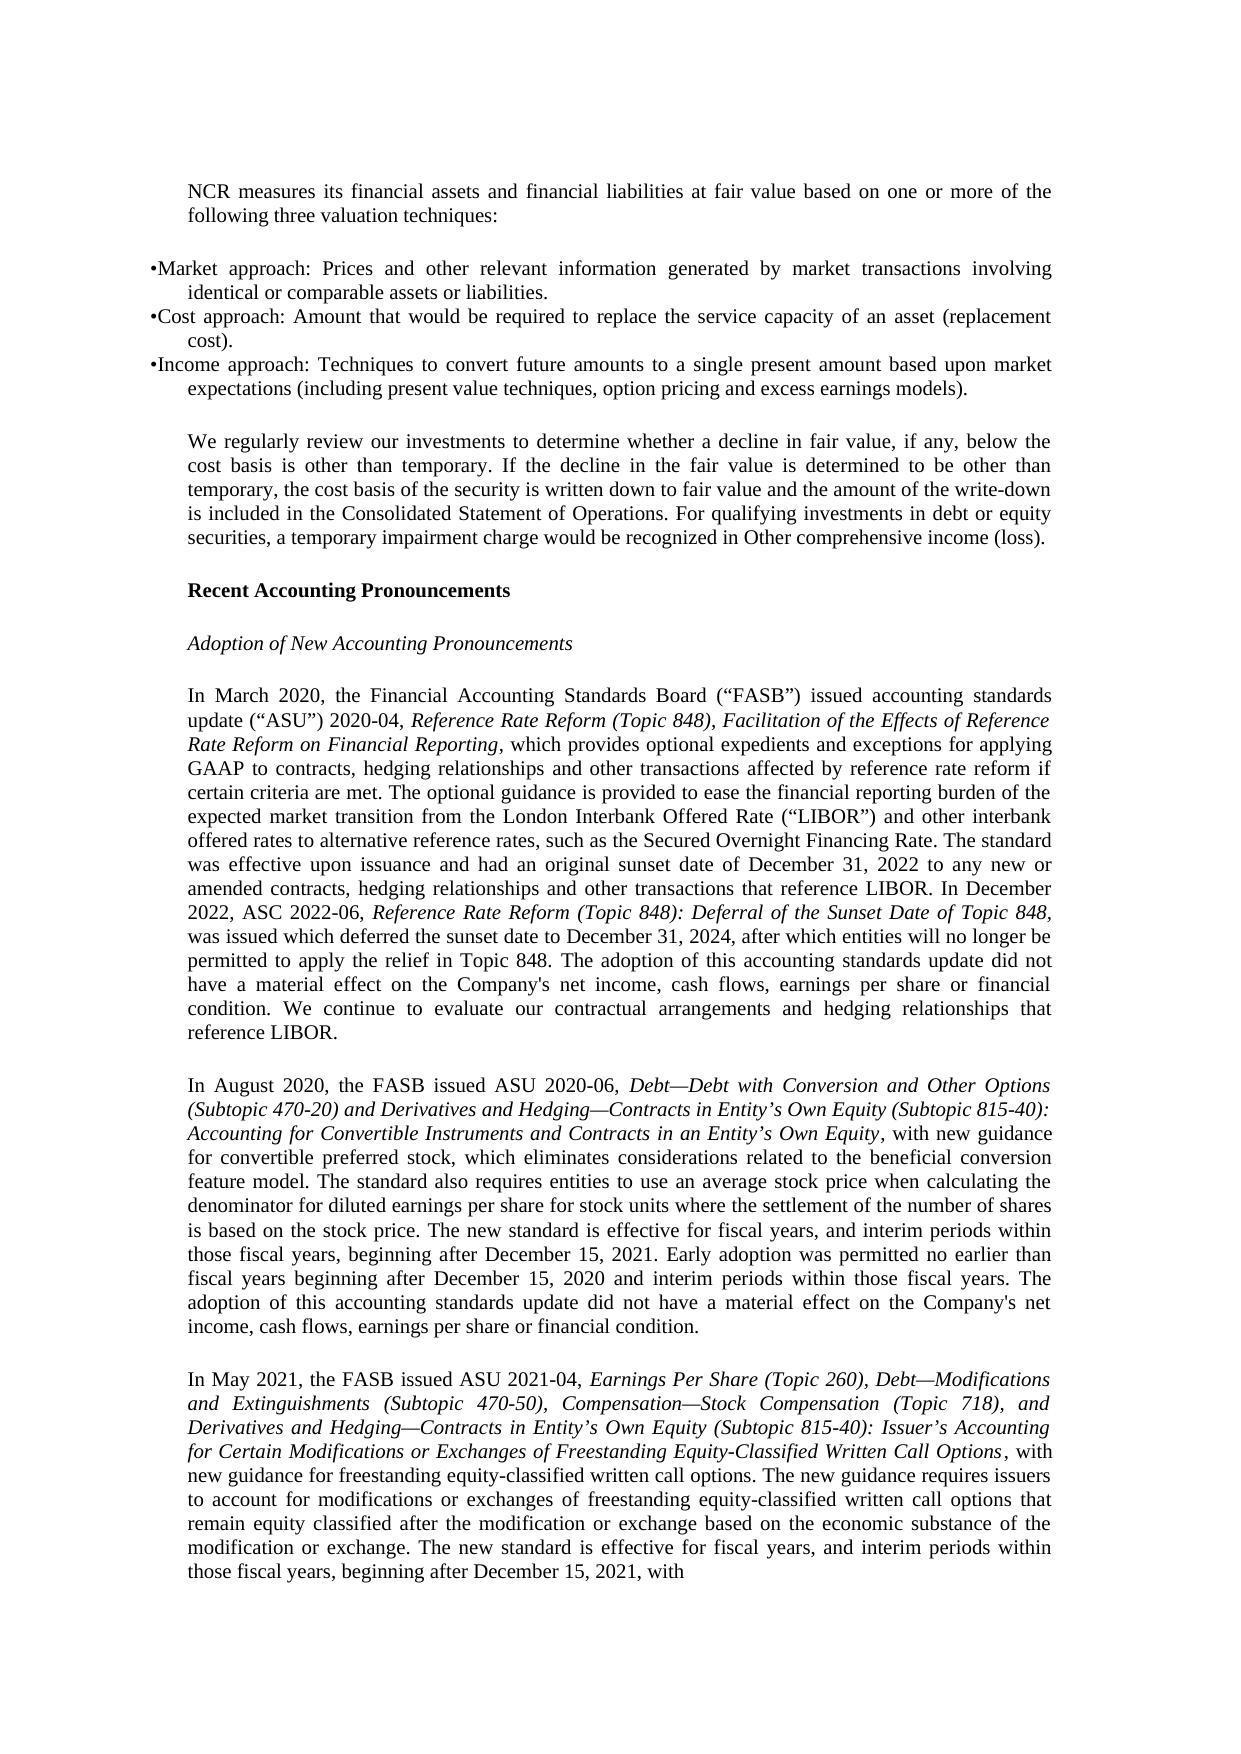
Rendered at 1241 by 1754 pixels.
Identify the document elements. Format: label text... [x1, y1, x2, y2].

text We regularly review our investments to determine whether a decline in fair value, if any, below the cost basis is other than temporary. If the decline in the fair value is determined to be other than temporary, the cost basis of the security is written down to fair value and the amount of the write-down is included in the Consolidated Statement of Operations. For qualifying investments in debt or equity securities, a temporary impairment charge would be recognized in Other comprehensive income (loss). [187, 429, 1053, 549]
text Adoption of New Accounting Pronouncements [187, 631, 1053, 655]
text Recent Accounting Pronouncements [187, 578, 1053, 602]
text In August 2020, the FASB issued ASU 2020-06, Debt—Debt with Conversion and Other Options (Subtopic 470-20) and Derivatives and Hedging—Contracts in Entity’s Own Equity (Subtopic 815-40): Accounting for Convertible Instruments and Contracts in an Entity’s Own Equity, with new guidance for convertible preferred stock, which eliminates considerations related to the beneficial conversion feature model. The standard also requires entities to use an average stock price when calculating the denominator for diluted earnings per share for stock units where the settlement of the number of shares is based on the stock price. The new standard is effective for fiscal years, and interim periods within those fiscal years, beginning after December 15, 2021. Early adoption was permitted no earlier than fiscal years beginning after December 15, 2020 and interim periods within those fiscal years. The adoption of this accounting standards update did not have a material effect on the Company's net income, cash flows, earnings per share or financial condition. [187, 1073, 1053, 1338]
text •Cost approach: Amount that would be required to replace the service capacity of an asset (replacement cost). [150, 304, 1053, 352]
text NCR measures its financial assets and financial liabilities at fair value based on one or more of the following three valuation techniques: [187, 179, 1053, 227]
text In May 2021, the FASB issued ASU 2021-04, Earnings Per Share (Topic 260), Debt—Modifications and Extinguishments (Subtopic 470-50), Compensation—Stock Compensation (Topic 718), and Derivatives and Hedging—Contracts in Entity’s Own Equity (Subtopic 815-40): Issuer’s Accounting for Certain Modifications or Exchanges of Freestanding Equity-Classified Written Call Options, with new guidance for freestanding equity-classified written call options. The new guidance requires issuers to account for modifications or exchanges of freestanding equity-classified written call options that remain equity classified after the modification or exchange based on the economic substance of the modification or exchange. The new standard is effective for fiscal years, and interim periods within those fiscal years, beginning after December 15, 2021, with [187, 1367, 1053, 1583]
text •Market approach: Prices and other relevant information generated by market transactions involving identical or comparable assets or liabilities. [150, 256, 1053, 304]
text In March 2020, the Financial Accounting Standards Board (“FASB”) issued accounting standards update (“ASU”) 2020-04, Reference Rate Reform (Topic 848), Facilitation of the Effects of Reference Rate Reform on Financial Reporting, which provides optional expedients and exceptions for applying GAAP to contracts, hedging relationships and other transactions affected by reference rate reform if certain criteria are met. The optional guidance is provided to ease the financial reporting burden of the expected market transition from the London Interbank Offered Rate (“LIBOR”) and other interbank offered rates to alternative reference rates, such as the Secured Overnight Financing Rate. The standard was effective upon issuance and had an original sunset date of December 31, 2022 to any new or amended contracts, hedging relationships and other transactions that reference LIBOR. In December 2022, ASC 2022-06, Reference Rate Reform (Topic 848): Deferral of the Sunset Date of Topic 848, was issued which deferred the sunset date to December 31, 2024, after which entities will no longer be permitted to apply the relief in Topic 848. The adoption of this accounting standards update did not have a material effect on the Company's net income, cash flows, earnings per share or financial condition. We continue to evaluate our contractual arrangements and hedging relationships that reference LIBOR. [187, 683, 1053, 1044]
text •Income approach: Techniques to convert future amounts to a single present amount based upon market expectations (including present value techniques, option pricing and excess earnings models). [150, 352, 1053, 400]
